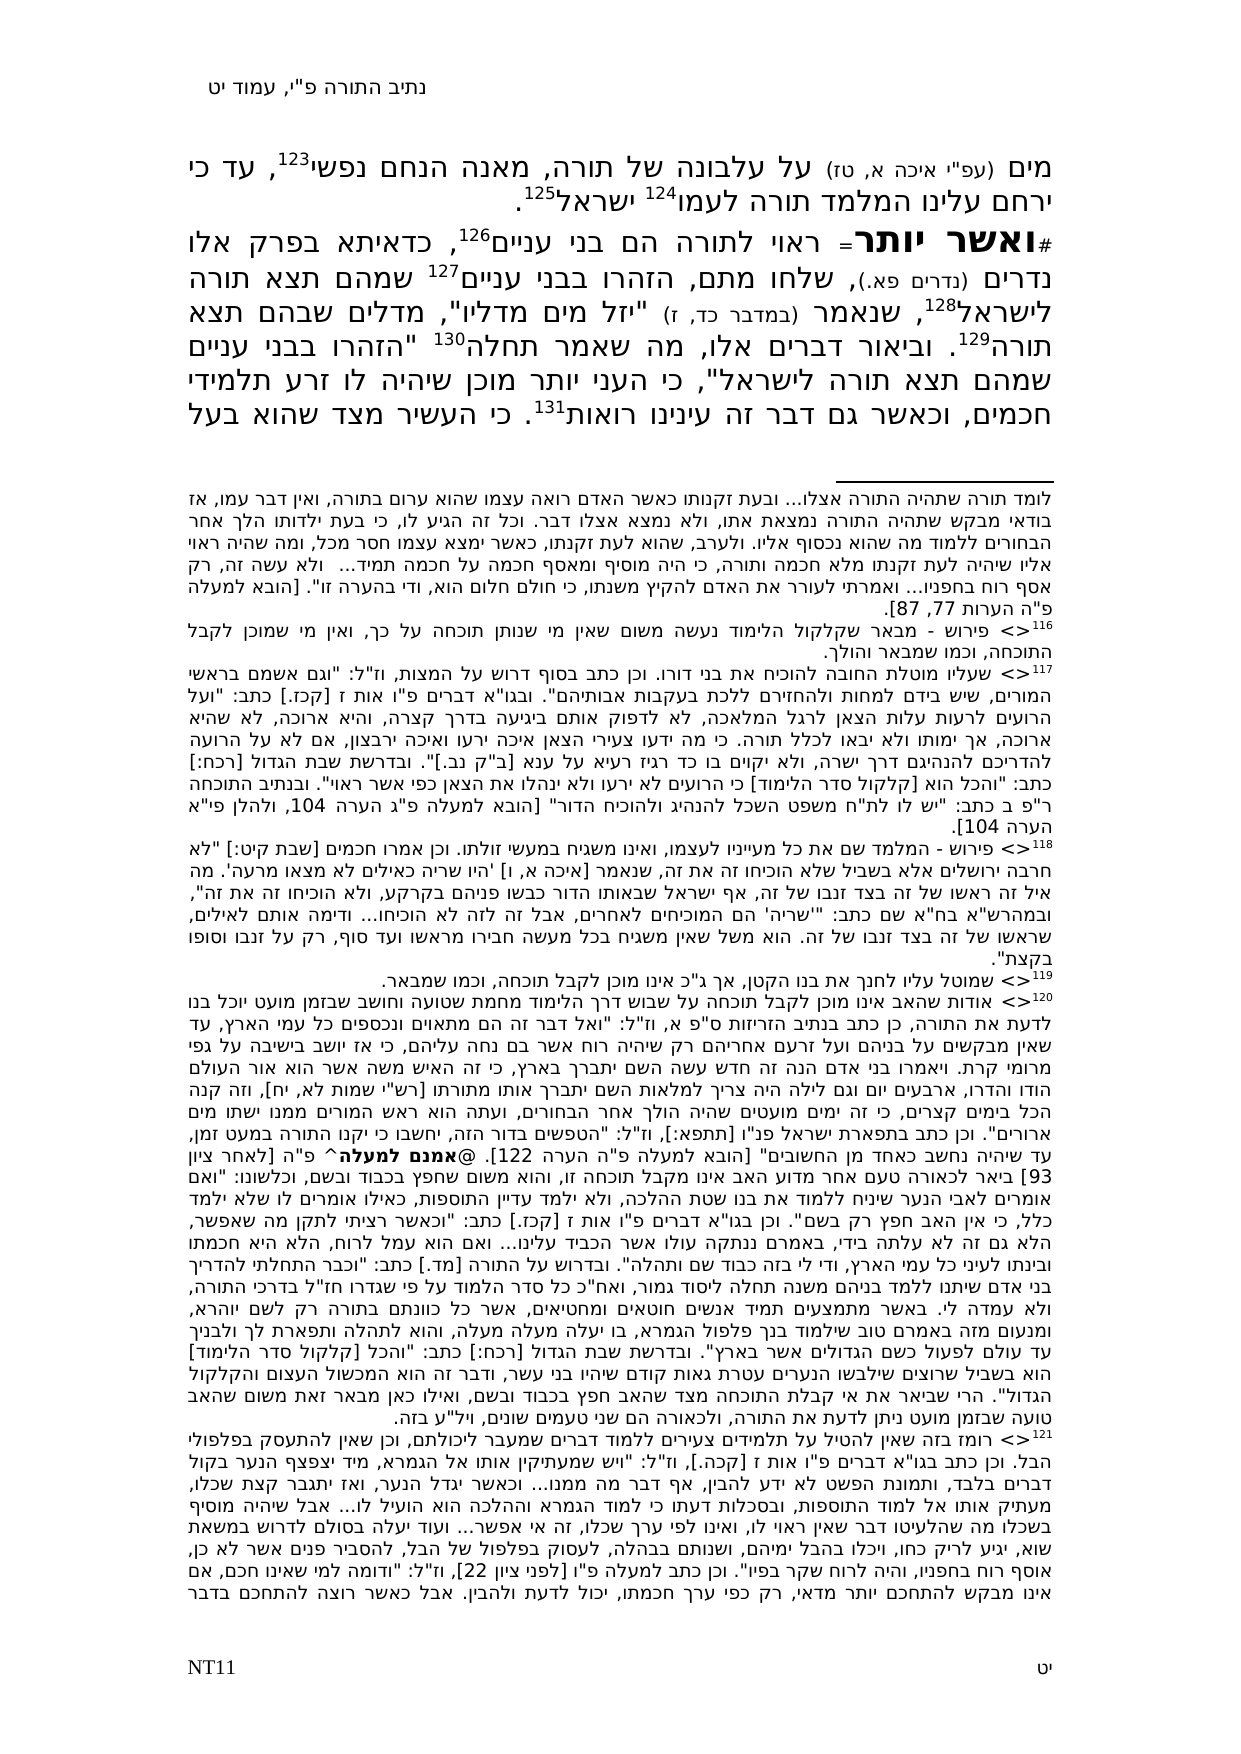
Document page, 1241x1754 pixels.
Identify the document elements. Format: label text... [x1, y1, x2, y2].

text #ואשר יותר= ראוי לתורה הם בני עניים, כדאיתא בפרק אלו נדרים (נדרים פא.), שלחו מתם, הזהרו בבני עניים שמהם תצא תורה לישראל, שנאמר (במדבר כד, ז) "יזל מים מדליו", מדלים שבהם תצא תורה. וביאור דברים אלו, מה שאמר תחלה "הזהרו בבני עניים שמהם תצא תורה לישראל", כי העני יותר מוכן שיהיה לו זרע תלמידי חכמים, וכאשר גם דבר זה עינינו רואות. כי העשיר מצד שהוא בעל העולם הזה, אינו מוכן לקבל הזרע שהוא מוכן אל התורה השכלית. רק העני, מפני שהוא משולל מן עולם הזה, ואין לו חלק בעולם הגשמי, הוא מוכן שיצא ממנו הזרע שיהיה תלמיד חכם. וזה תבין כי אין הכהן רשאי לכנוס לפני ולפנים ביום הכפורים כי אם בבגדי לבן, לא בבגדי זהב (ר"ה כו.). כי בית קדש הקדשים לקדושתו הוא מסולק מן עולם הזה הגשמי לגמרי, ולכך לא היה רשאי לכנוס לבית קודש* הקדשים כי אם בבגדי לבן. לכך העני שאין לו חלק בעולם הזה, ראוי שיהיה לו הזרע שהוא מוכן לתורה, לא העשיר. וגם העני בשביל שאין לו גדולה וחשיבות, יש לו מדת הפשיטות, כמו שהוא לשון "עני", שהוא לשון הכנעה וענוה ועני, הכל לשון אחד. ואין ראוי אל התורה רק מדת הפשיטות, כמו שבארנו בכמה מקומות. ועתה בעוונותינו הרבים אין העשירים נותנים לב כי אם על בניהם, וקטני עניים אין להם מאסף אותם לתורה ולתעודה* (עפ"י ישעיה ח, כ), גם זה גורם הסרת התורה. [187, 218, 1053, 431]
